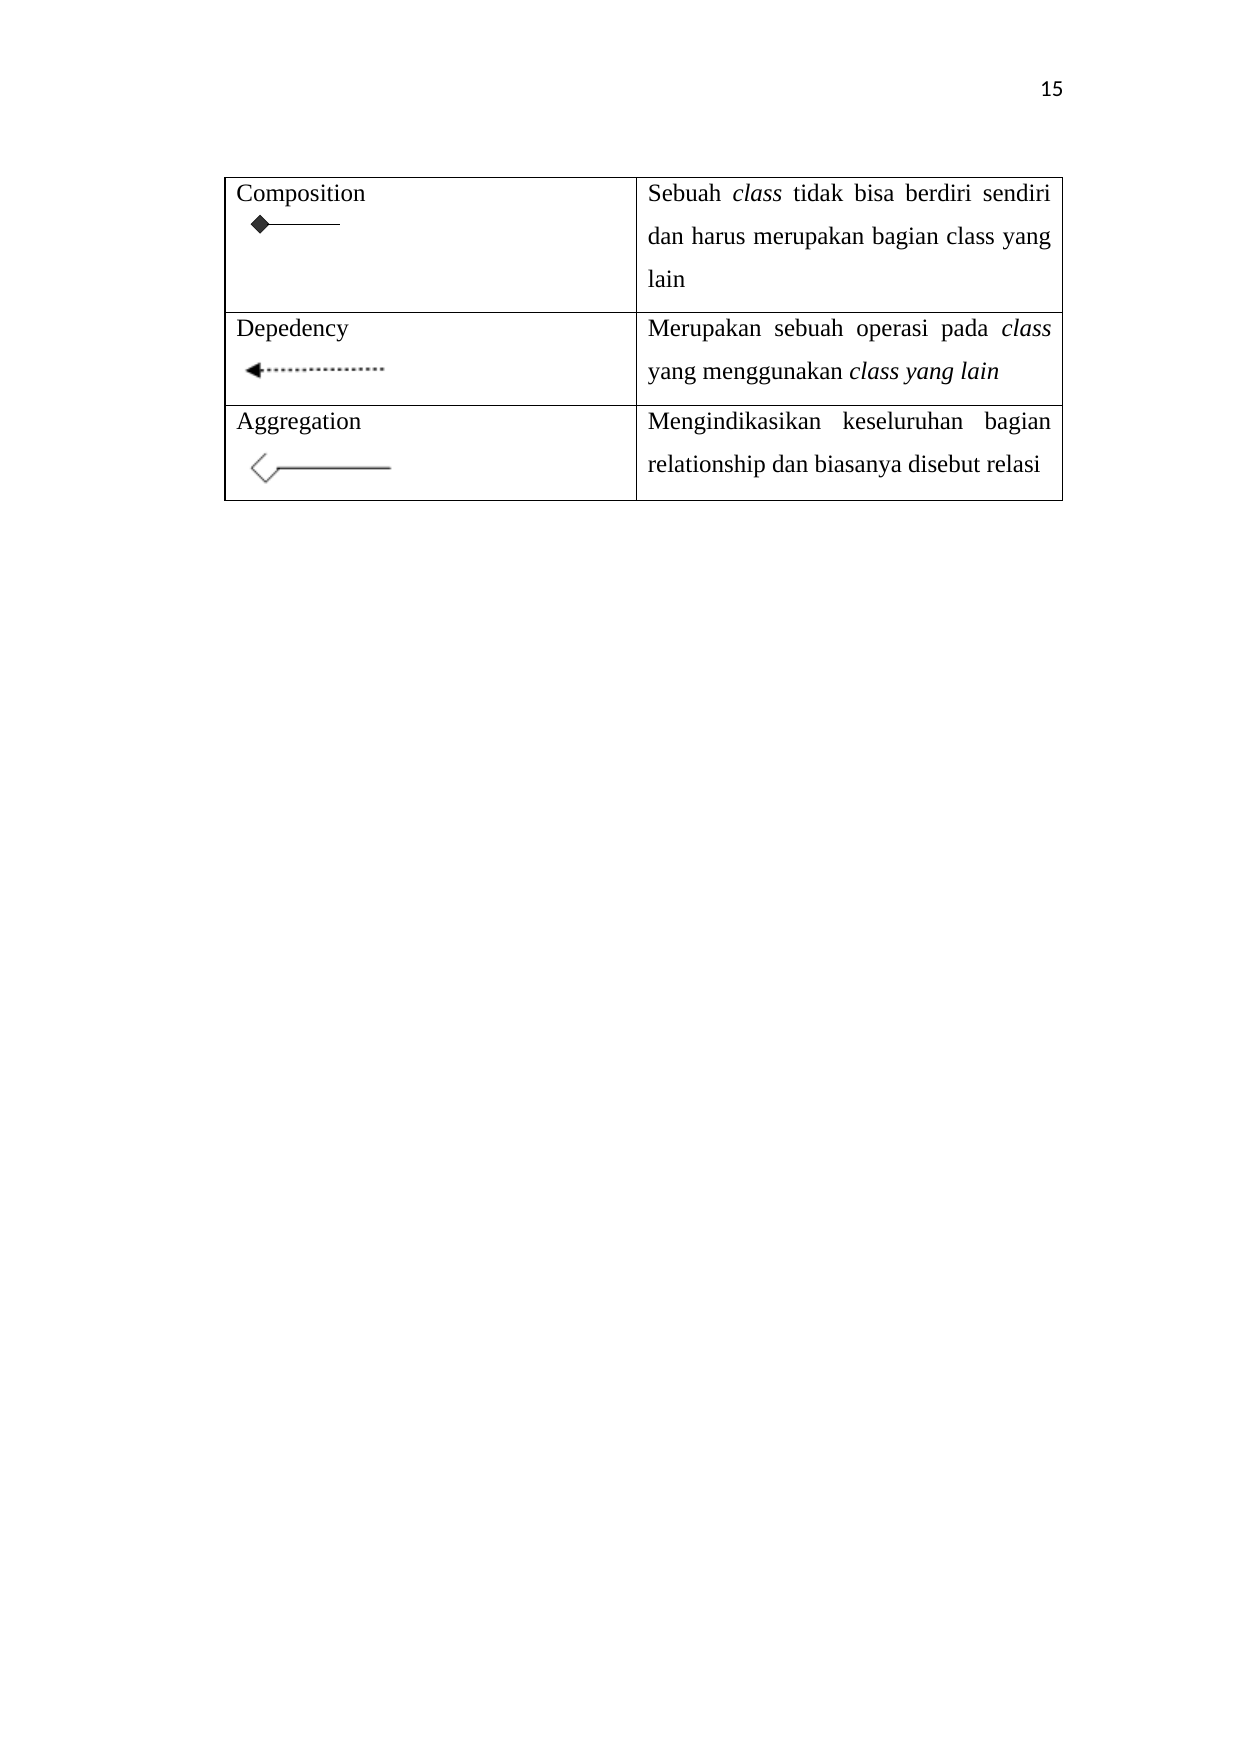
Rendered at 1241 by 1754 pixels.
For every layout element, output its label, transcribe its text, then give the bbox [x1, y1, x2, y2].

picture [242, 209, 344, 241]
table_cell Mengindikasikan keseluruhan bagian relationship dan biasanya disebut relasi [637, 406, 1062, 500]
table_cell Aggregation [226, 406, 636, 500]
table_cell Depedency [226, 313, 636, 405]
picture [236, 356, 396, 392]
picture [236, 449, 401, 487]
table_cell Sebuah class tidak bisa berdiri sendiri dan harus merupakan bagian class yang lain [637, 178, 1062, 312]
table_cell Merupakan sebuah operasi pada class yang menggunakan class yang lain [637, 313, 1062, 405]
table_cell Composition [226, 178, 636, 312]
